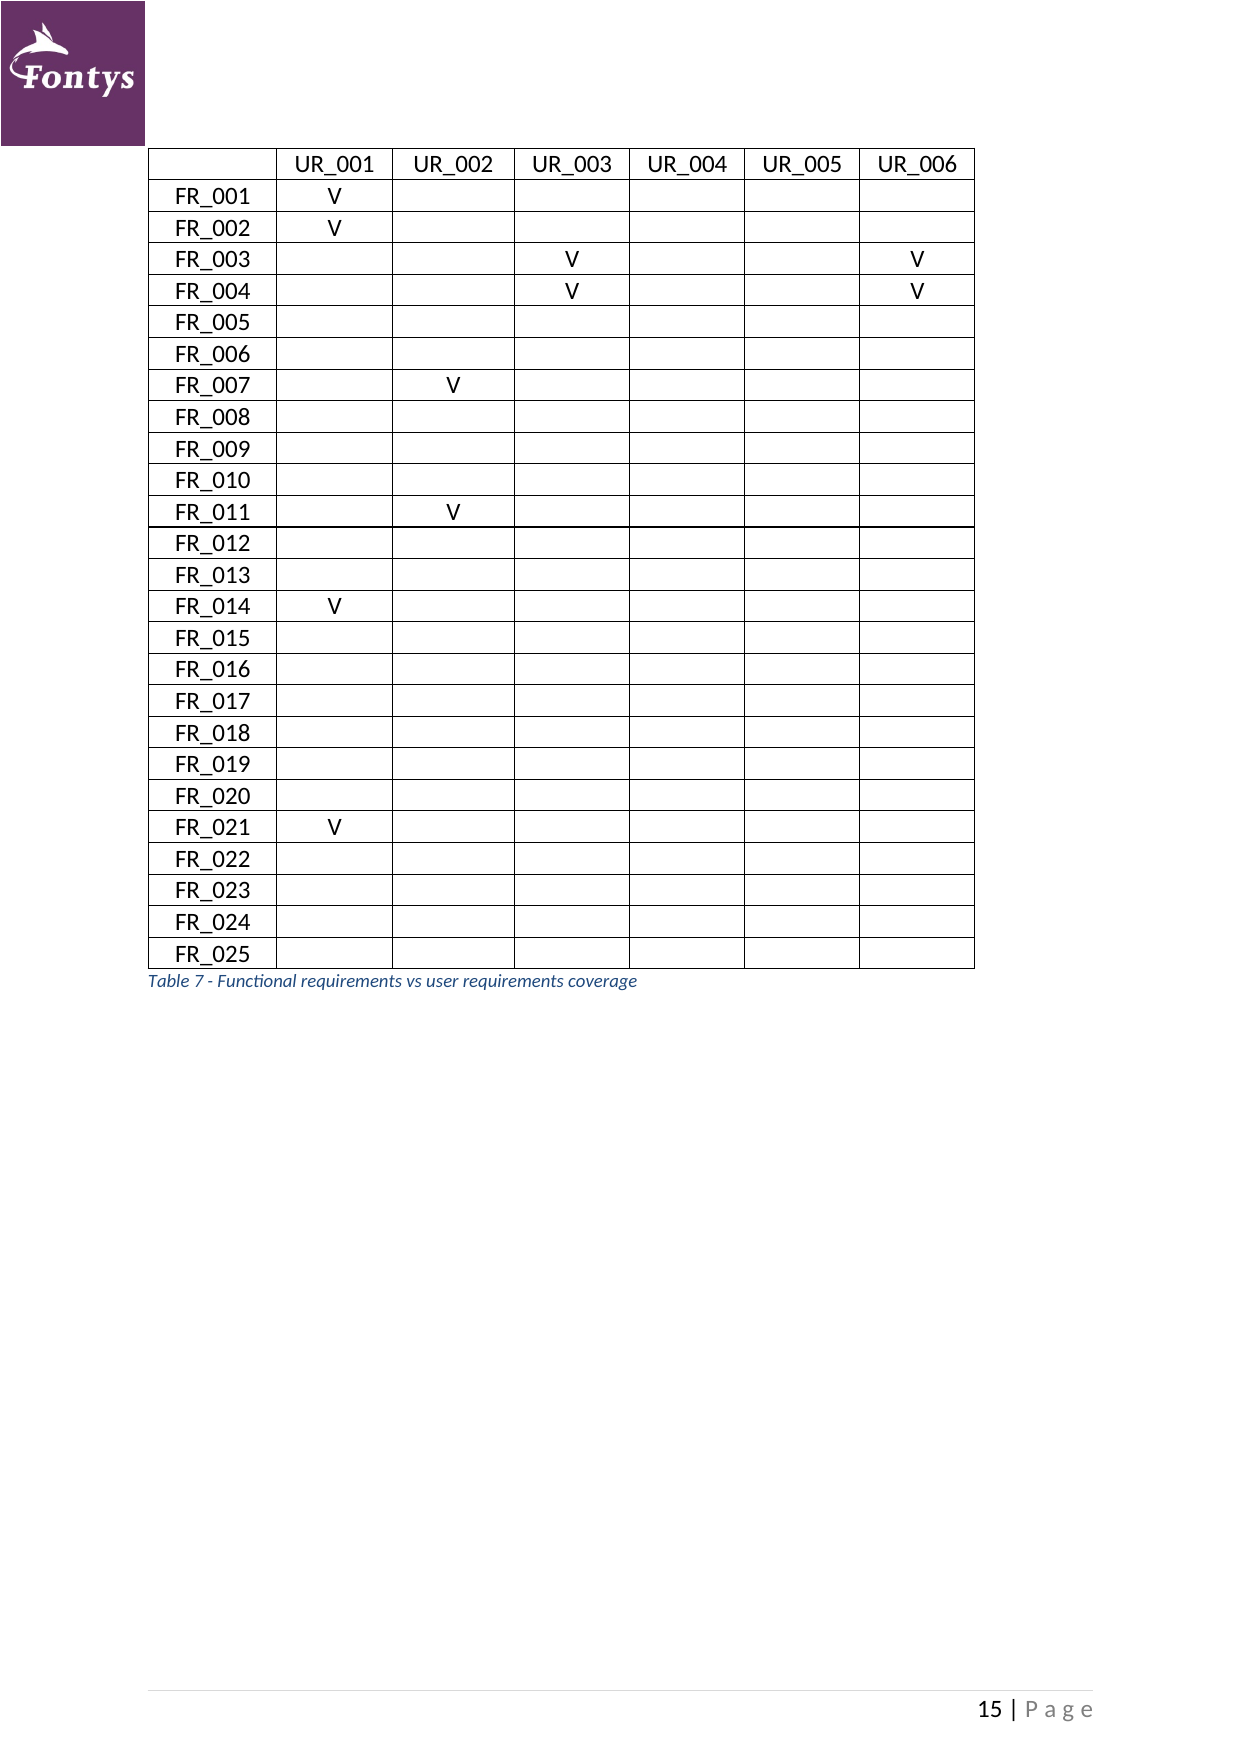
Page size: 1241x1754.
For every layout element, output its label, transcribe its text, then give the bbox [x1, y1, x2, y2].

table_cell [745, 748, 859, 779]
table_cell [630, 275, 744, 305]
table_cell [277, 685, 392, 716]
table_cell V [277, 212, 392, 242]
table_cell FR_025 [149, 938, 276, 968]
table_cell [277, 306, 392, 337]
table_cell [277, 906, 392, 937]
table_cell [860, 748, 974, 779]
table_cell [277, 748, 392, 779]
table_cell [745, 496, 859, 526]
table_cell [630, 180, 744, 211]
table_cell [630, 591, 744, 621]
table_cell [745, 622, 859, 653]
table_cell [515, 654, 629, 684]
table_cell [393, 433, 514, 463]
table_cell [860, 717, 974, 747]
table_cell FR_017 [149, 685, 276, 716]
table_cell [515, 717, 629, 747]
table_cell [860, 401, 974, 432]
table_cell [515, 843, 629, 873]
table_cell FR_012 [149, 528, 276, 558]
table_cell [277, 717, 392, 747]
table_cell [745, 433, 859, 463]
table_cell [745, 717, 859, 747]
table_cell [630, 496, 744, 526]
table_cell [277, 780, 392, 810]
table_cell [277, 338, 392, 368]
table_cell FR_014 [149, 591, 276, 621]
table_cell [277, 275, 392, 305]
table_cell FR_013 [149, 559, 276, 589]
table_cell [515, 591, 629, 621]
table_cell [393, 875, 514, 905]
table_cell FR_020 [149, 780, 276, 810]
table_cell [277, 938, 392, 968]
table_cell [393, 528, 514, 558]
table_cell FR_018 [149, 717, 276, 747]
table_cell [630, 843, 744, 873]
table_cell [393, 654, 514, 684]
table_cell [515, 685, 629, 716]
table_cell [277, 401, 392, 432]
table_cell [860, 464, 974, 495]
table_cell [393, 180, 514, 211]
table_cell FR_016 [149, 654, 276, 684]
table_cell [393, 401, 514, 432]
table_cell [860, 180, 974, 211]
table_cell FR_023 [149, 875, 276, 905]
table_cell [860, 338, 974, 368]
table_cell [745, 370, 859, 400]
table_cell [860, 306, 974, 337]
table_cell [630, 464, 744, 495]
table_header UR_002 [393, 149, 514, 179]
table_cell [393, 938, 514, 968]
table_cell [630, 654, 744, 684]
table_cell [515, 528, 629, 558]
table_cell [745, 243, 859, 274]
table_cell [630, 559, 744, 589]
table_cell V [277, 591, 392, 621]
table_cell [745, 780, 859, 810]
table_cell [515, 496, 629, 526]
table_header UR_004 [630, 149, 744, 179]
table_cell [393, 591, 514, 621]
table_cell [630, 717, 744, 747]
table_cell [277, 559, 392, 589]
table_cell [860, 370, 974, 400]
table_cell V [277, 811, 392, 842]
table_cell [860, 875, 974, 905]
table_cell FR_024 [149, 906, 276, 937]
table_cell [630, 875, 744, 905]
table_cell [277, 370, 392, 400]
table_cell FR_002 [149, 212, 276, 242]
table_cell [860, 212, 974, 242]
table_cell [393, 780, 514, 810]
table_cell FR_022 [149, 843, 276, 873]
table_cell FR_001 [149, 180, 276, 211]
table_cell [277, 654, 392, 684]
table_cell [515, 875, 629, 905]
table_cell [630, 401, 744, 432]
table_cell [393, 906, 514, 937]
table_cell FR_004 [149, 275, 276, 305]
table_cell [745, 843, 859, 873]
table_cell [393, 464, 514, 495]
table_cell FR_019 [149, 748, 276, 779]
table_cell [745, 180, 859, 211]
table_cell V [515, 275, 629, 305]
table_cell [630, 811, 744, 842]
table_cell [393, 275, 514, 305]
table_cell V [860, 275, 974, 305]
table_cell [393, 717, 514, 747]
table_cell [277, 496, 392, 526]
table_cell [860, 843, 974, 873]
table_cell [860, 654, 974, 684]
table_cell [515, 559, 629, 589]
table_cell [860, 433, 974, 463]
table_cell [515, 811, 629, 842]
table_cell [630, 212, 744, 242]
table_cell [393, 843, 514, 873]
table_cell FR_021 [149, 811, 276, 842]
table_cell [515, 780, 629, 810]
table_cell [630, 938, 744, 968]
table_cell [277, 464, 392, 495]
table_cell [515, 180, 629, 211]
table_cell [745, 306, 859, 337]
table_cell FR_008 [149, 401, 276, 432]
table_cell FR_010 [149, 464, 276, 495]
table_cell [515, 938, 629, 968]
table_cell [745, 938, 859, 968]
table_cell [393, 212, 514, 242]
table_cell [860, 906, 974, 937]
table_cell [393, 243, 514, 274]
table_cell V [393, 370, 514, 400]
table_cell V [515, 243, 629, 274]
table_cell [860, 938, 974, 968]
table_cell [277, 843, 392, 873]
table_cell [630, 780, 744, 810]
table_cell [745, 559, 859, 589]
table_cell [393, 685, 514, 716]
table_cell [860, 780, 974, 810]
table_cell [515, 433, 629, 463]
table_cell FR_006 [149, 338, 276, 368]
table_header UR_005 [745, 149, 859, 179]
table_cell [745, 875, 859, 905]
table_cell [277, 433, 392, 463]
table_cell [745, 591, 859, 621]
table_cell [393, 559, 514, 589]
table_cell [630, 748, 744, 779]
table_cell [745, 811, 859, 842]
table_cell [860, 811, 974, 842]
table_cell FR_011 [149, 496, 276, 526]
table_cell [630, 338, 744, 368]
table_header UR_001 [277, 149, 392, 179]
table_cell [393, 811, 514, 842]
table_cell [745, 654, 859, 684]
table_cell [277, 243, 392, 274]
table_cell [860, 559, 974, 589]
table_header UR_003 [515, 149, 629, 179]
table_cell [515, 748, 629, 779]
table_cell [515, 306, 629, 337]
table_cell V [860, 243, 974, 274]
table_cell [745, 685, 859, 716]
table_cell [393, 748, 514, 779]
table_cell [860, 622, 974, 653]
table_cell [630, 433, 744, 463]
table_cell V [393, 496, 514, 526]
table_cell [630, 243, 744, 274]
text Table 7 - Functional requirements vs user requirements coverage [148, 969, 1093, 992]
table_cell [745, 528, 859, 558]
table_cell [745, 338, 859, 368]
table_cell [393, 622, 514, 653]
table_cell [277, 875, 392, 905]
table_cell [630, 528, 744, 558]
table_cell [860, 496, 974, 526]
table_cell FR_003 [149, 243, 276, 274]
table_cell [277, 528, 392, 558]
table_cell [515, 464, 629, 495]
table_cell [745, 275, 859, 305]
table_cell [630, 622, 744, 653]
table_cell [277, 622, 392, 653]
table_cell [860, 528, 974, 558]
table_cell FR_009 [149, 433, 276, 463]
table_cell [515, 338, 629, 368]
table_cell [745, 464, 859, 495]
table_cell [515, 212, 629, 242]
table_cell [515, 401, 629, 432]
table_header UR_006 [860, 149, 974, 179]
table_cell [393, 338, 514, 368]
table_cell [630, 685, 744, 716]
picture [1, 1, 145, 146]
table_cell [630, 906, 744, 937]
table_cell [745, 401, 859, 432]
table_cell [515, 370, 629, 400]
table_cell [515, 906, 629, 937]
table_cell [515, 622, 629, 653]
table_cell FR_015 [149, 622, 276, 653]
table_cell V [277, 180, 392, 211]
table_cell [860, 591, 974, 621]
table_cell FR_007 [149, 370, 276, 400]
table_cell [393, 306, 514, 337]
table_cell [630, 370, 744, 400]
table_cell FR_005 [149, 306, 276, 337]
table_cell [630, 306, 744, 337]
table_cell [745, 906, 859, 937]
table_cell [860, 685, 974, 716]
table_header [149, 149, 276, 179]
table_cell [745, 212, 859, 242]
